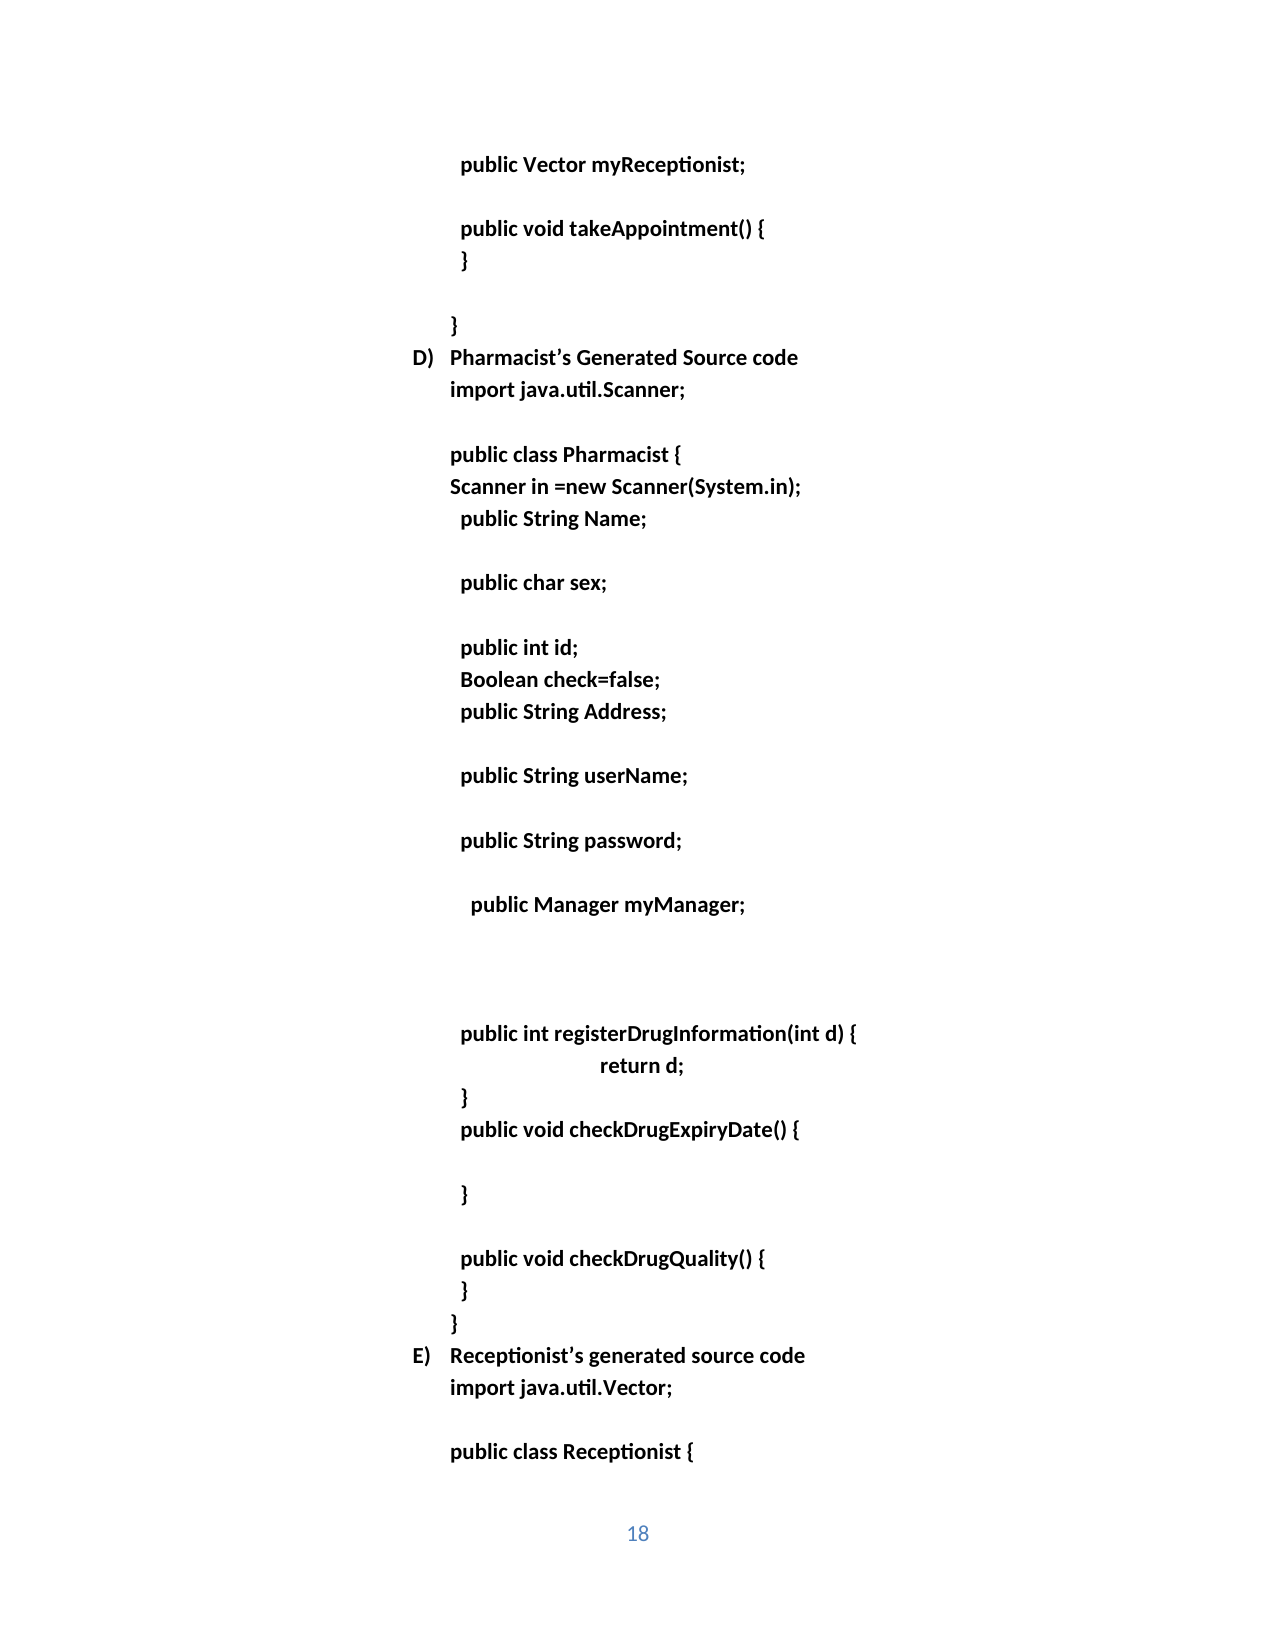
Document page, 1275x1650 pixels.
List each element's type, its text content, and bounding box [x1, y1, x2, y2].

list import java.util.Scanner; [450, 375, 1125, 403]
list public String password; [450, 826, 1125, 854]
list public String userName; [450, 762, 1125, 789]
list } [450, 247, 1125, 274]
list } [450, 1083, 1125, 1111]
list import java.util.Vector; [450, 1373, 1125, 1401]
list Boolean check=false; [450, 665, 1125, 693]
list Scanner in =new Scanner(System.in); [450, 472, 1125, 500]
list } [450, 311, 1125, 339]
list public int registerDrugInformation(int d) { [450, 1019, 1125, 1047]
list public String Address; [450, 697, 1125, 725]
list public class Receptionist { [450, 1437, 1125, 1466]
list } [450, 1180, 1125, 1208]
list public Manager myManager; [450, 890, 1125, 918]
list public Vector myReceptionist; [450, 150, 1125, 178]
list Pharmacist’s Generated Source code [412, 343, 1125, 371]
list return d; [450, 1051, 1125, 1079]
list public void checkDrugExpiryDate() { [450, 1116, 1125, 1144]
list } [450, 1309, 1125, 1337]
list public String Name; [450, 504, 1125, 532]
list public void takeAppointment() { [450, 214, 1125, 242]
list } [450, 1277, 1125, 1304]
list Receptionist’s generated source code [412, 1341, 1125, 1369]
list public int id; [450, 633, 1125, 661]
list public char sex; [450, 568, 1125, 596]
list public class Pharmacist { [450, 440, 1125, 468]
list public void checkDrugQuality() { [450, 1244, 1125, 1272]
